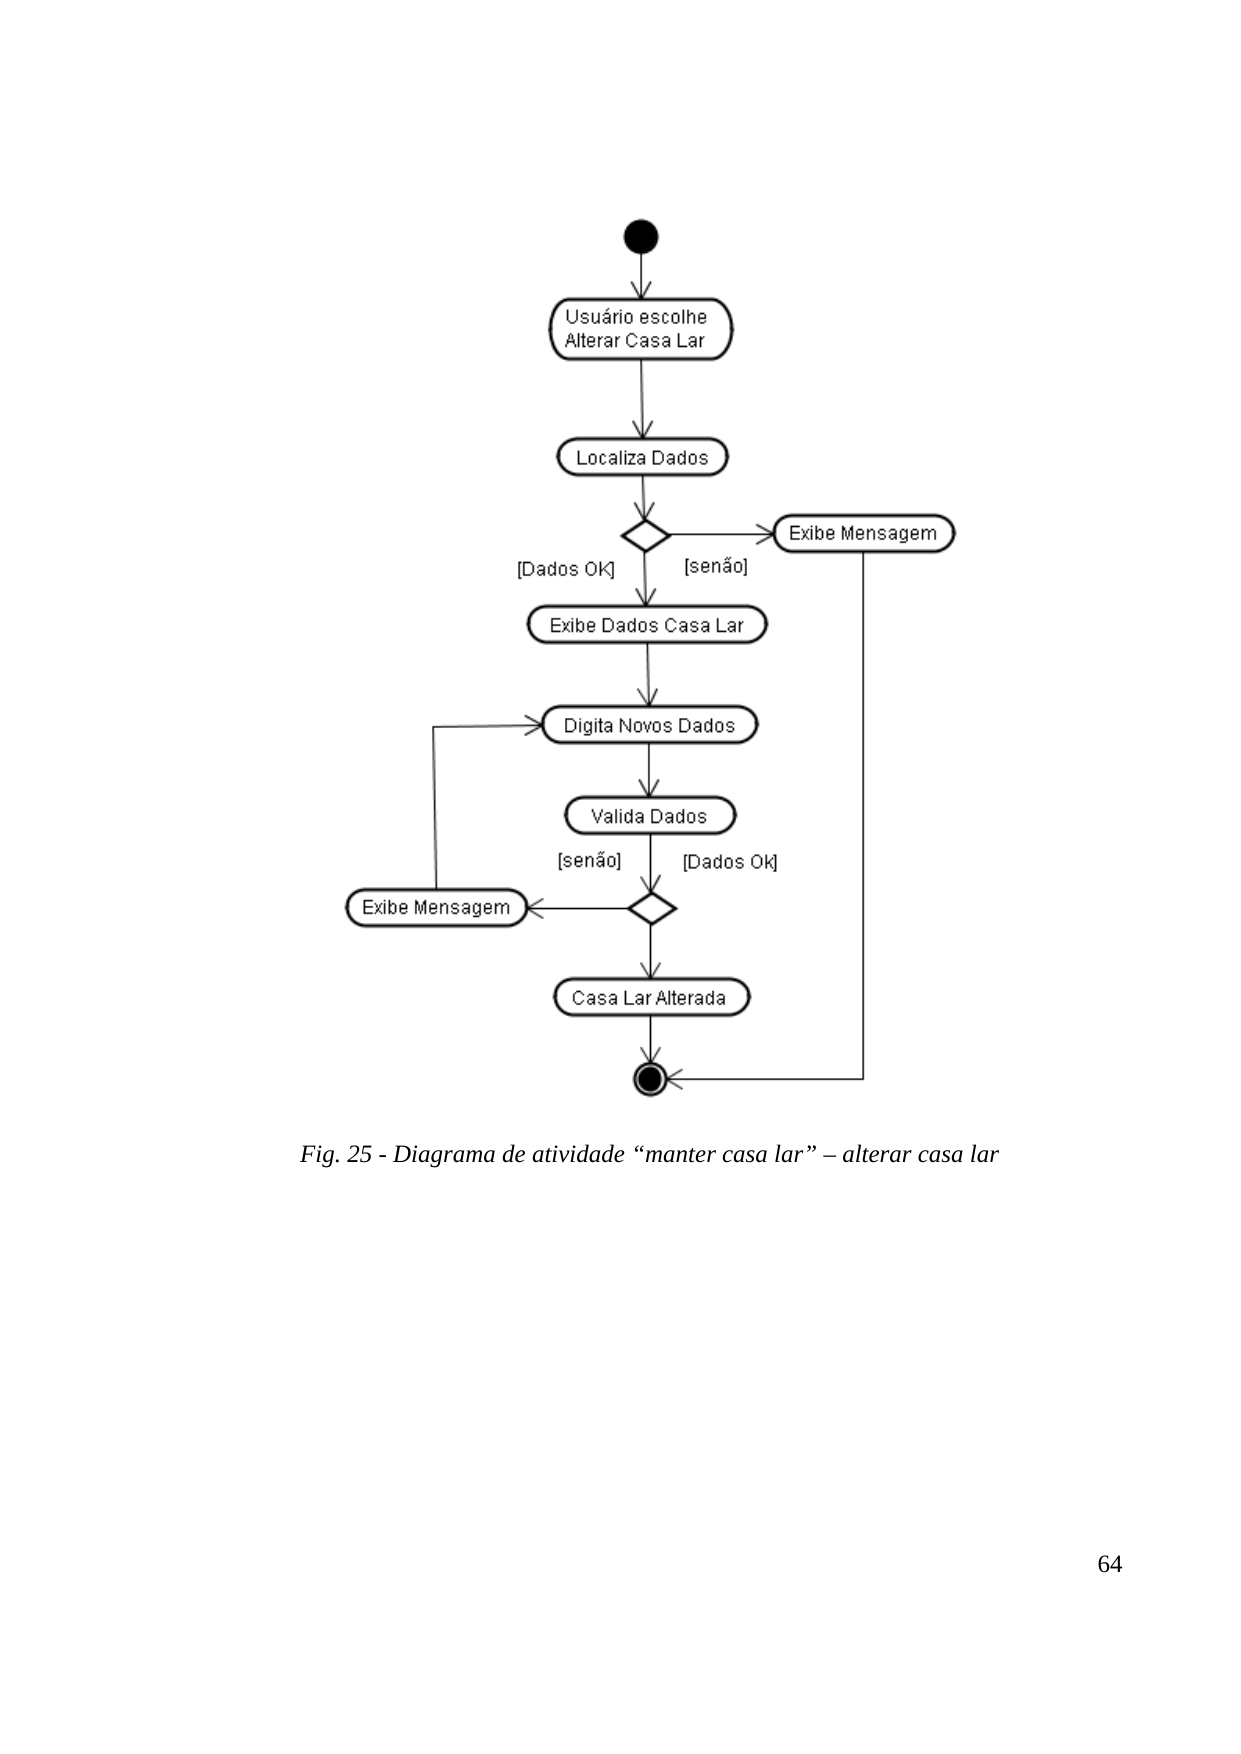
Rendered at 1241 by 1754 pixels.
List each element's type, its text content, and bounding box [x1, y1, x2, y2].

text Fig. 25 - Diagrama de atividade “manter casa lar” – alterar casa lar [177, 1139, 1122, 1168]
